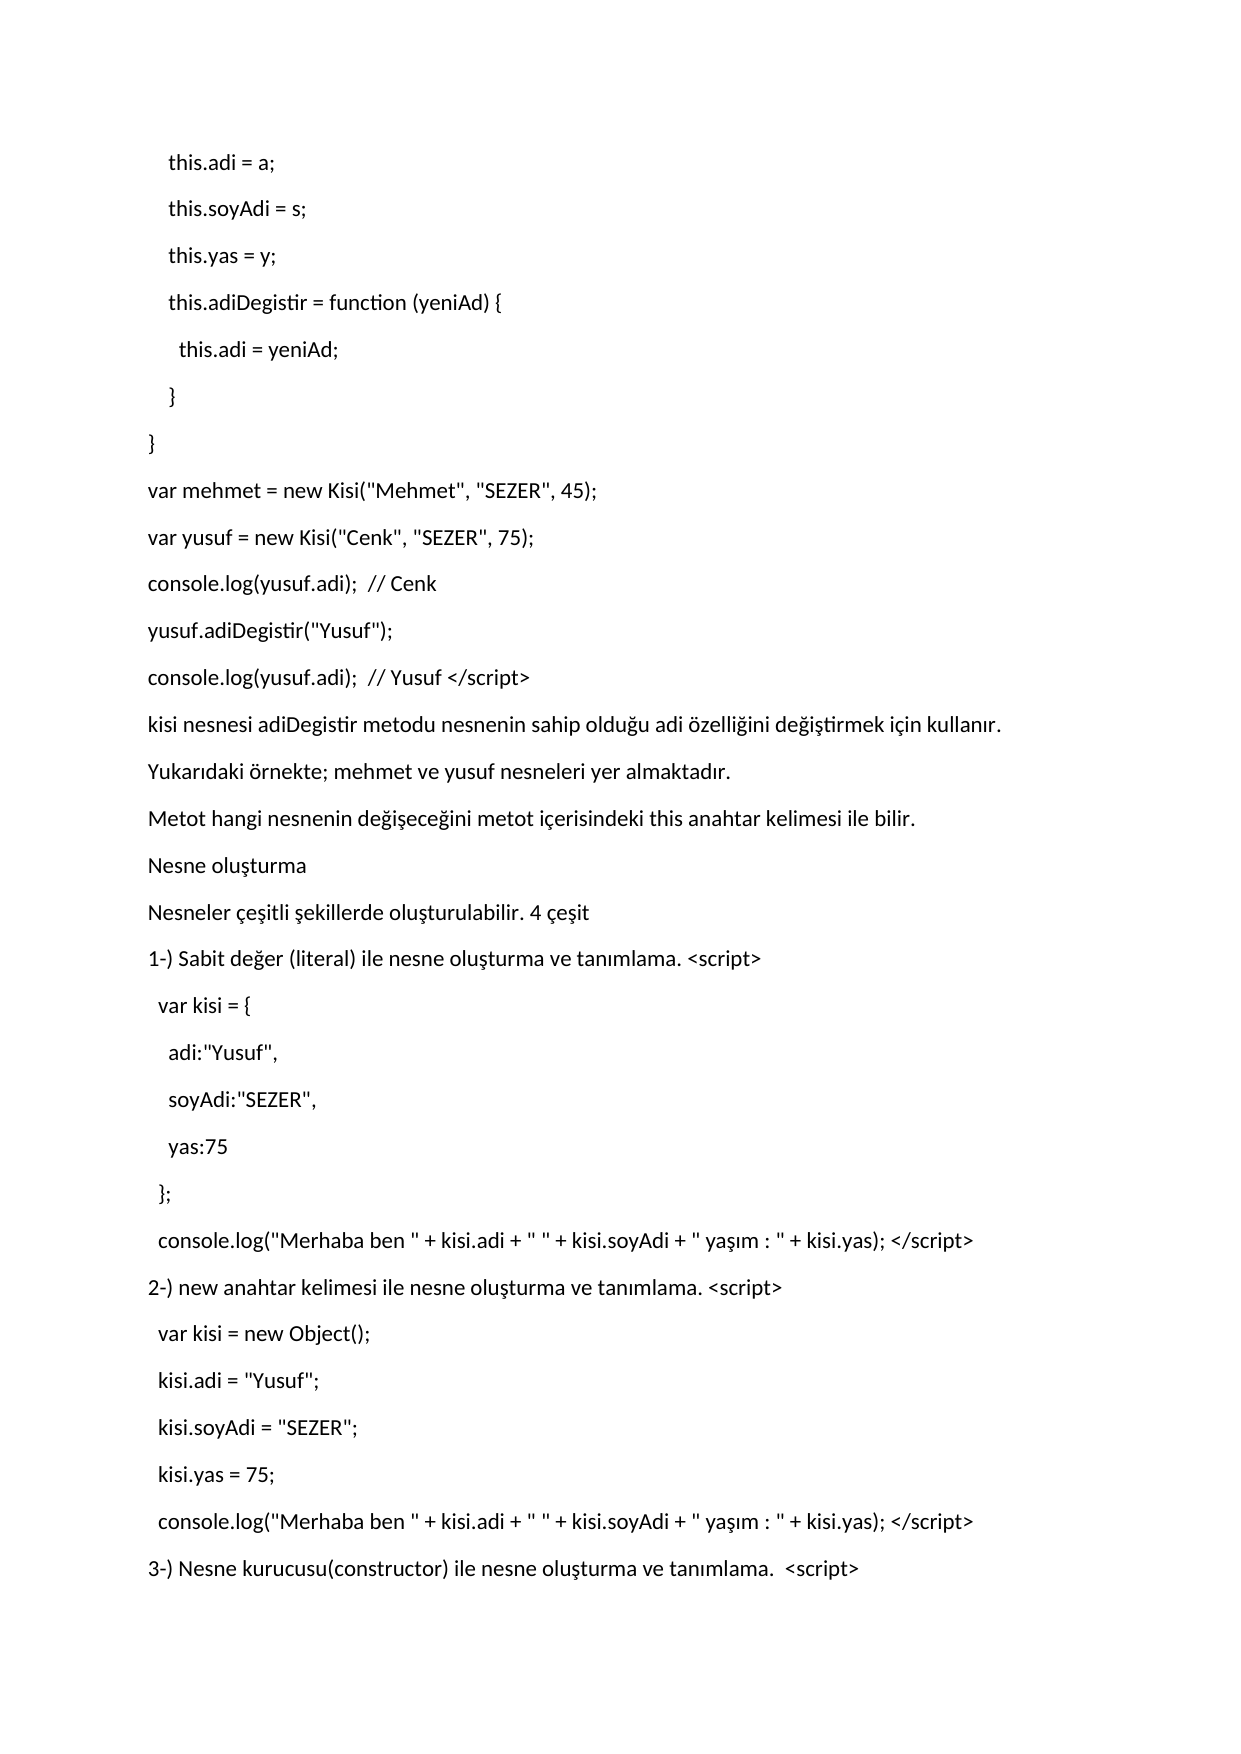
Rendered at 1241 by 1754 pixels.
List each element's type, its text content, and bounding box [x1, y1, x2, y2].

text kisi.soyAdi = "SEZER"; [148, 1413, 1093, 1441]
text this.adi = yeniAd; [148, 335, 1093, 363]
text 2-) new anahtar kelimesi ile nesne oluşturma ve tanımlama. <script> [148, 1273, 1093, 1301]
text var mehmet = new Kisi("Mehmet", "SEZER", 45); [148, 476, 1093, 504]
text yusuf.adiDegistir("Yusuf"); [148, 616, 1093, 644]
text this.yas = y; [148, 241, 1093, 269]
text var kisi = { [148, 991, 1093, 1019]
text this.adiDegistir = function (yeniAd) { [148, 288, 1093, 316]
text } [148, 429, 1093, 457]
text 1-) Sabit değer (literal) ile nesne oluşturma ve tanımlama. <script> [148, 944, 1093, 972]
text } [148, 382, 1093, 410]
text console.log(yusuf.adi); // Yusuf </script> [148, 663, 1093, 691]
text Yukarıdaki örnekte; mehmet ve yusuf nesneleri yer almaktadır. [148, 757, 1093, 785]
text this.soyAdi = s; [148, 194, 1093, 222]
text console.log("Merhaba ben " + kisi.adi + " " + kisi.soyAdi + " yaşım : " + kisi.yas); </script> [148, 1226, 1093, 1254]
text Nesne oluşturma [148, 851, 1093, 879]
text }; [148, 1179, 1093, 1207]
text this.adi = a; [148, 148, 1093, 176]
text kisi.adi = "Yusuf"; [148, 1366, 1093, 1394]
text Metot hangi nesnenin değişeceğini metot içerisindeki this anahtar kelimesi ile bilir. [148, 804, 1093, 832]
text 3-) Nesne kurucusu(constructor) ile nesne oluşturma ve tanımlama. <script> [148, 1554, 1093, 1582]
text console.log(yusuf.adi); // Cenk [148, 569, 1093, 597]
text adi:"Yusuf", [148, 1038, 1093, 1066]
text soyAdi:"SEZER", [148, 1085, 1093, 1113]
text kisi nesnesi adiDegistir metodu nesnenin sahip olduğu adi özelliğini değiştirmek için kullanır. [148, 710, 1093, 738]
text var kisi = new Object(); [148, 1319, 1093, 1347]
text console.log("Merhaba ben " + kisi.adi + " " + kisi.soyAdi + " yaşım : " + kisi.yas); </script> [148, 1507, 1093, 1535]
text kisi.yas = 75; [148, 1460, 1093, 1488]
text yas:75 [148, 1132, 1093, 1160]
text Nesneler çeşitli şekillerde oluşturulabilir. 4 çeşit [148, 898, 1093, 926]
text var yusuf = new Kisi("Cenk", "SEZER", 75); [148, 523, 1093, 551]
